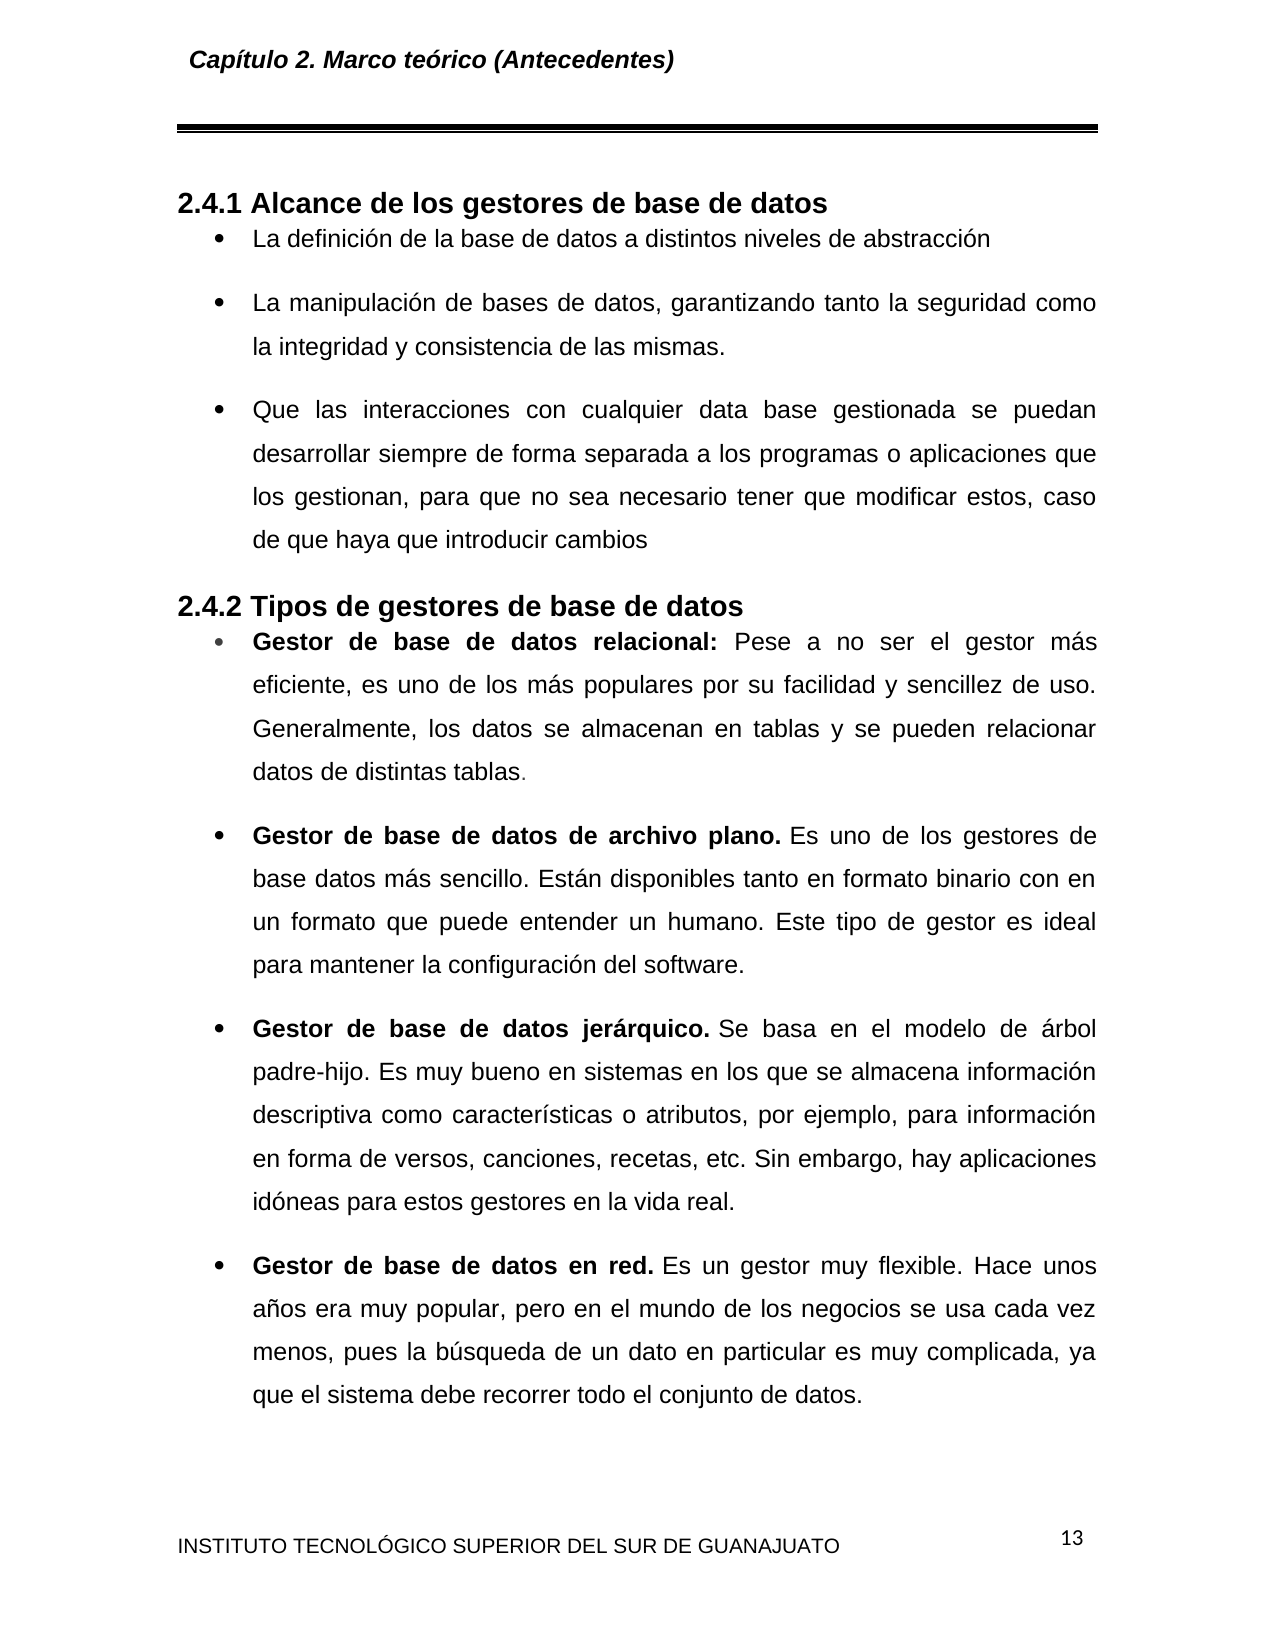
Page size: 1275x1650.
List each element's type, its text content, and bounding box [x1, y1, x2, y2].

list Que las interacciones con cualquier data base gestionada se puedan desarrollar siempre de forma separada a los programas o aplicaciones que los gestionan, para que no sea necesario tener que modificar estos, caso de que haya que introducir cambios [215, 395, 1098, 554]
list Gestor de base de datos en red. Es un gestor muy flexible. Hace unos años era muy popular, pero en el mundo de los negocios se usa cada vez menos, pues la búsqueda de un dato en particular es muy complicada, ya que el sistema debe recorrer todo el conjunto de datos. [215, 1251, 1098, 1409]
list La definición de la base de datos a distintos niveles de abstracción [215, 224, 1098, 253]
list Gestor de base de datos de archivo plano. Es uno de los gestores de base datos más sencillo. Están disponibles tanto en formato binario con en un formato que puede entender un humano. Este tipo de gestor es ideal para mantener la configuración del software. [215, 821, 1098, 979]
subtitle 2.4.1 Alcance de los gestores de base de datos [177, 186, 1098, 219]
subtitle 2.4.2 Tipos de gestores de base de datos [177, 589, 1098, 622]
list Gestor de base de datos jerárquico. Se basa en el modelo de árbol padre-hijo. Es muy bueno en sistemas en los que se almacena información descriptiva como características o atributos, por ejemplo, para información en forma de versos, canciones, recetas, etc. Sin embargo, hay aplicaciones idóneas para estos gestores en la vida real. [215, 1014, 1098, 1216]
list La manipulación de bases de datos, garantizando tanto la seguridad como la integridad y consistencia de las mismas. [215, 288, 1098, 360]
list Gestor de base de datos relacional: Pese a no ser el gestor más eficiente, es uno de los más populares por su facilidad y sencillez de uso. Generalmente, los datos se almacenan en tablas y se pueden relacionar datos de distintas tablas. [215, 627, 1098, 786]
